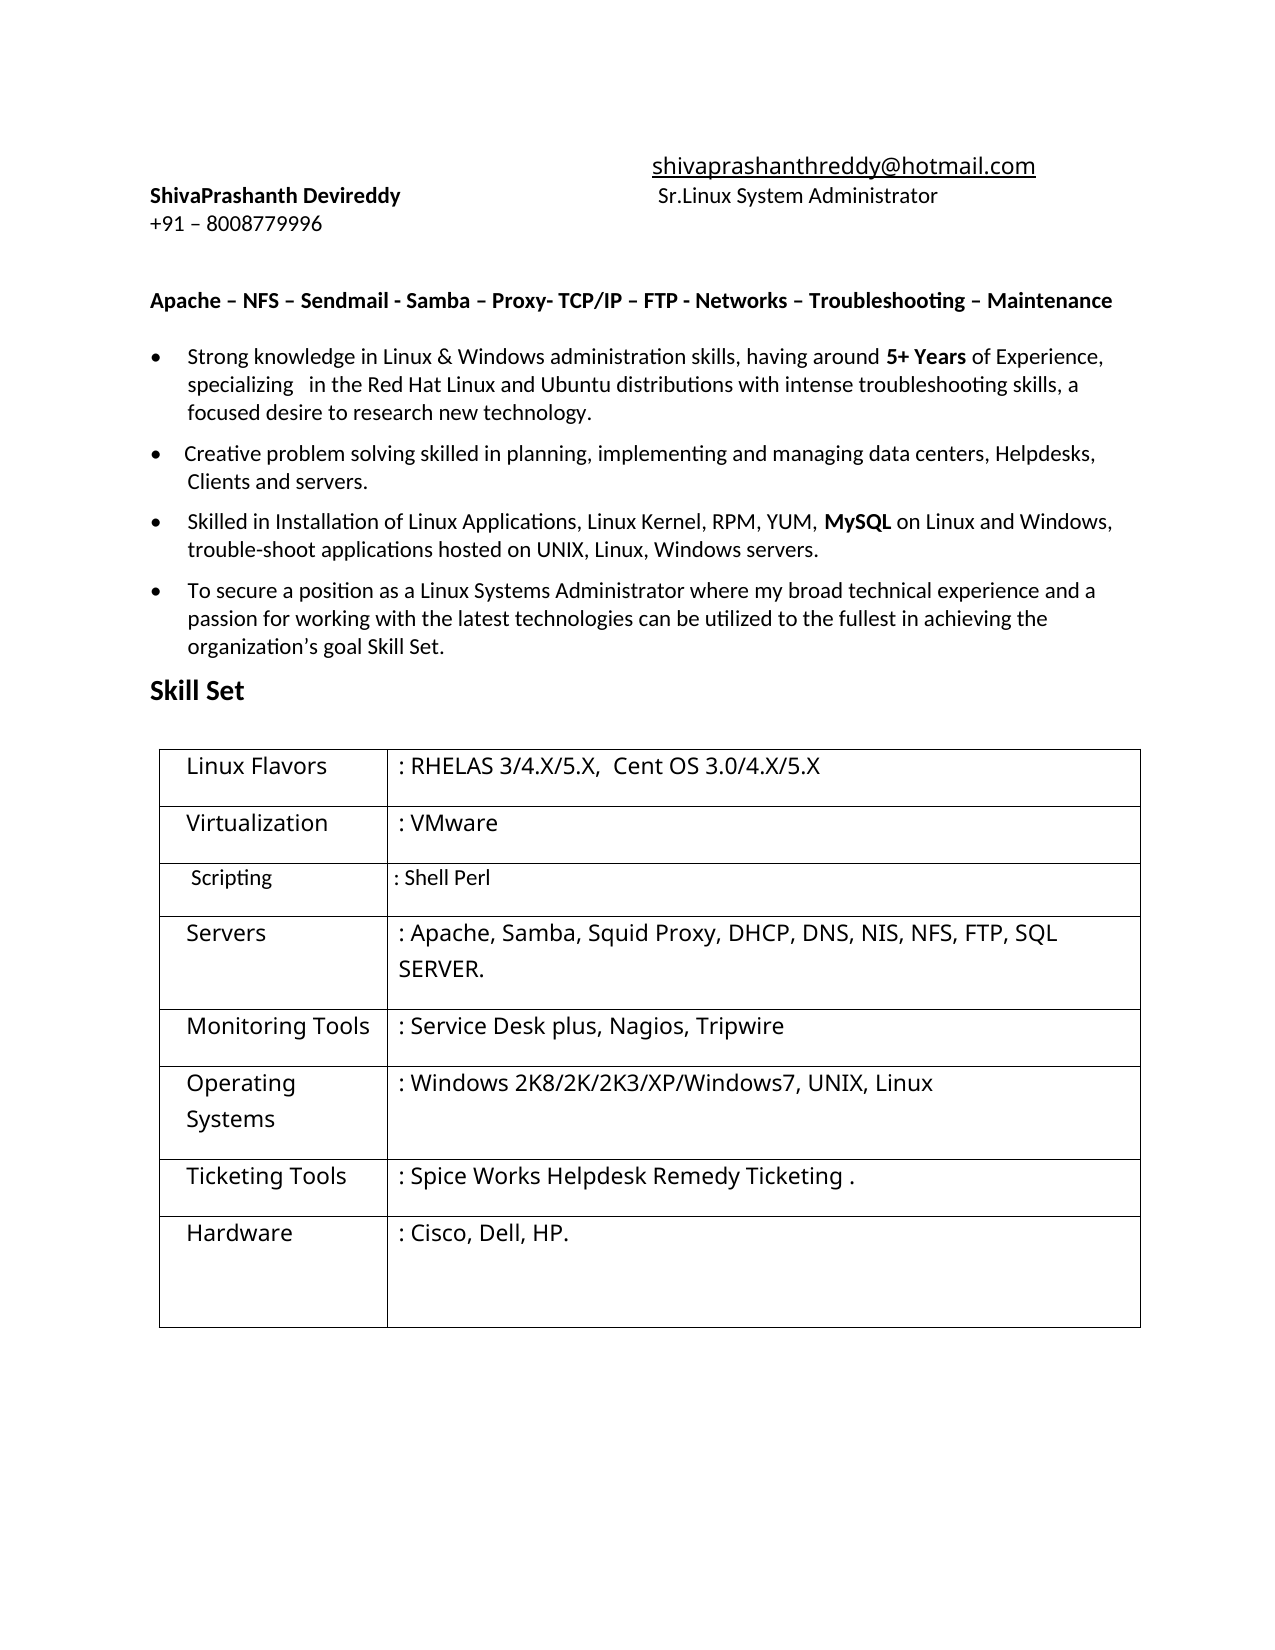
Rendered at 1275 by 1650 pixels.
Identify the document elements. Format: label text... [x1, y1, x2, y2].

table_cell : Spice Works Helpdesk Remedy Ticketing . [388, 1160, 1140, 1216]
list Creative problem solving skilled in planning, implementing and managing data centers, Helpdesks, Clients and servers. [150, 439, 1125, 495]
table_cell : Shell Perl [388, 864, 1140, 916]
table_cell : Apache, Samba, Squid Proxy, DHCP, DNS, NIS, NFS, FTP, SQL SERVER. [388, 917, 1140, 1009]
list To secure a position as a Linux Systems Administrator where my broad technical experience and a passion for working with the latest technologies can be utilized to the fullest in achieving the organization’s goal Skill Set. [150, 576, 1125, 660]
table_cell : Service Desk plus, Nagios, Tripwire [388, 1010, 1140, 1066]
table_header : RHELAS 3/4.X/5.X, Cent OS 3.0/4.X/5.X [388, 750, 1140, 806]
table_cell : Windows 2K8/2K/2K3/XP/Windows7, UNIX, Linux [388, 1067, 1140, 1159]
table_cell Operating Systems [160, 1067, 387, 1159]
text ShivaPrashanth Devireddy Sr.Linux System Administrator +91 – 8008779996 [150, 181, 1125, 237]
table_cell Virtualization [160, 807, 387, 862]
table_cell Hardware [160, 1217, 387, 1327]
text Apache – NFS – Sendmail - Samba – Proxy- TCP/IP – FTP - Networks – Troubleshooting – Maintenance [150, 286, 1125, 314]
table_cell Ticketing Tools [160, 1160, 387, 1216]
table_header Linux Flavors [160, 750, 387, 806]
table_cell Scripting [160, 864, 387, 916]
list Strong knowledge in Linux & Windows administration skills, having around 5+ Years of Experience, specializing in the Red Hat Linux and Ubuntu distributions with intense troubleshooting skills, a focused desire to research new technology. [150, 342, 1125, 426]
text Skill Set [150, 672, 1125, 708]
table_cell : VMware [388, 807, 1140, 862]
table_cell Servers [160, 917, 387, 1009]
table_cell : Cisco, Dell, HP. [388, 1217, 1140, 1327]
list Skilled in Installation of Linux Applications, Linux Kernel, RPM, YUM, MySQL on Linux and Windows, trouble-shoot applications hosted on UNIX, Linux, Windows servers. [150, 507, 1125, 563]
text shivaprashanthreddy@hotmail.com [150, 150, 1125, 181]
table_cell Monitoring Tools [160, 1010, 387, 1066]
